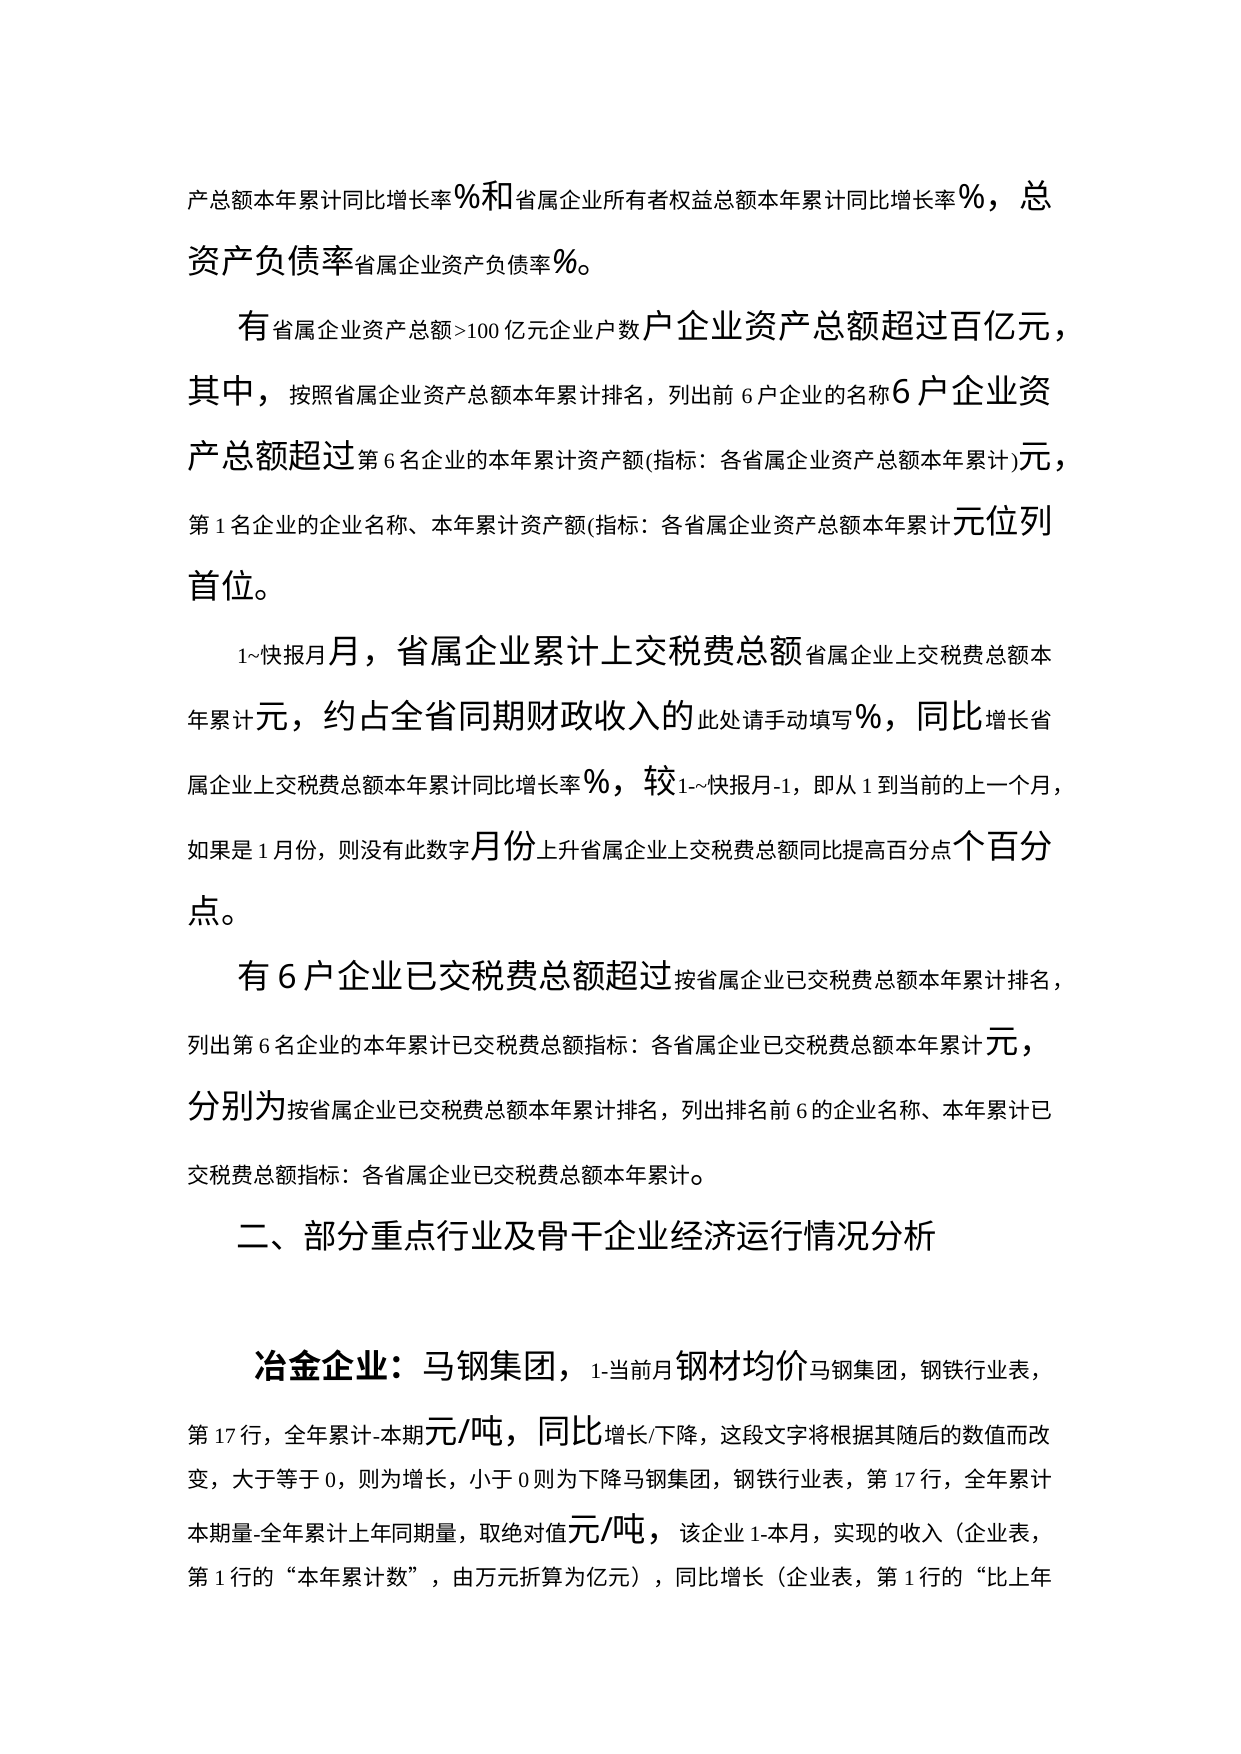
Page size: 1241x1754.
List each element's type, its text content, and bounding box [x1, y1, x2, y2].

text 有6户企业已交税费总额超过元，分别为。 [187, 942, 1053, 1202]
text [187, 162, 1053, 292]
text 月，省属企业累计上交税费总额元，约占全省同期财政收入的%，同比%，较月份个百分点。 [187, 617, 1053, 942]
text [187, 1332, 1053, 1592]
text 有户企业资产总额超过百亿元，其中，6户企业资产总额超过元，元位列首位。 [187, 292, 1053, 617]
text 二、部分重点行业及骨干企业经济运行情况分析 [187, 1202, 1053, 1267]
